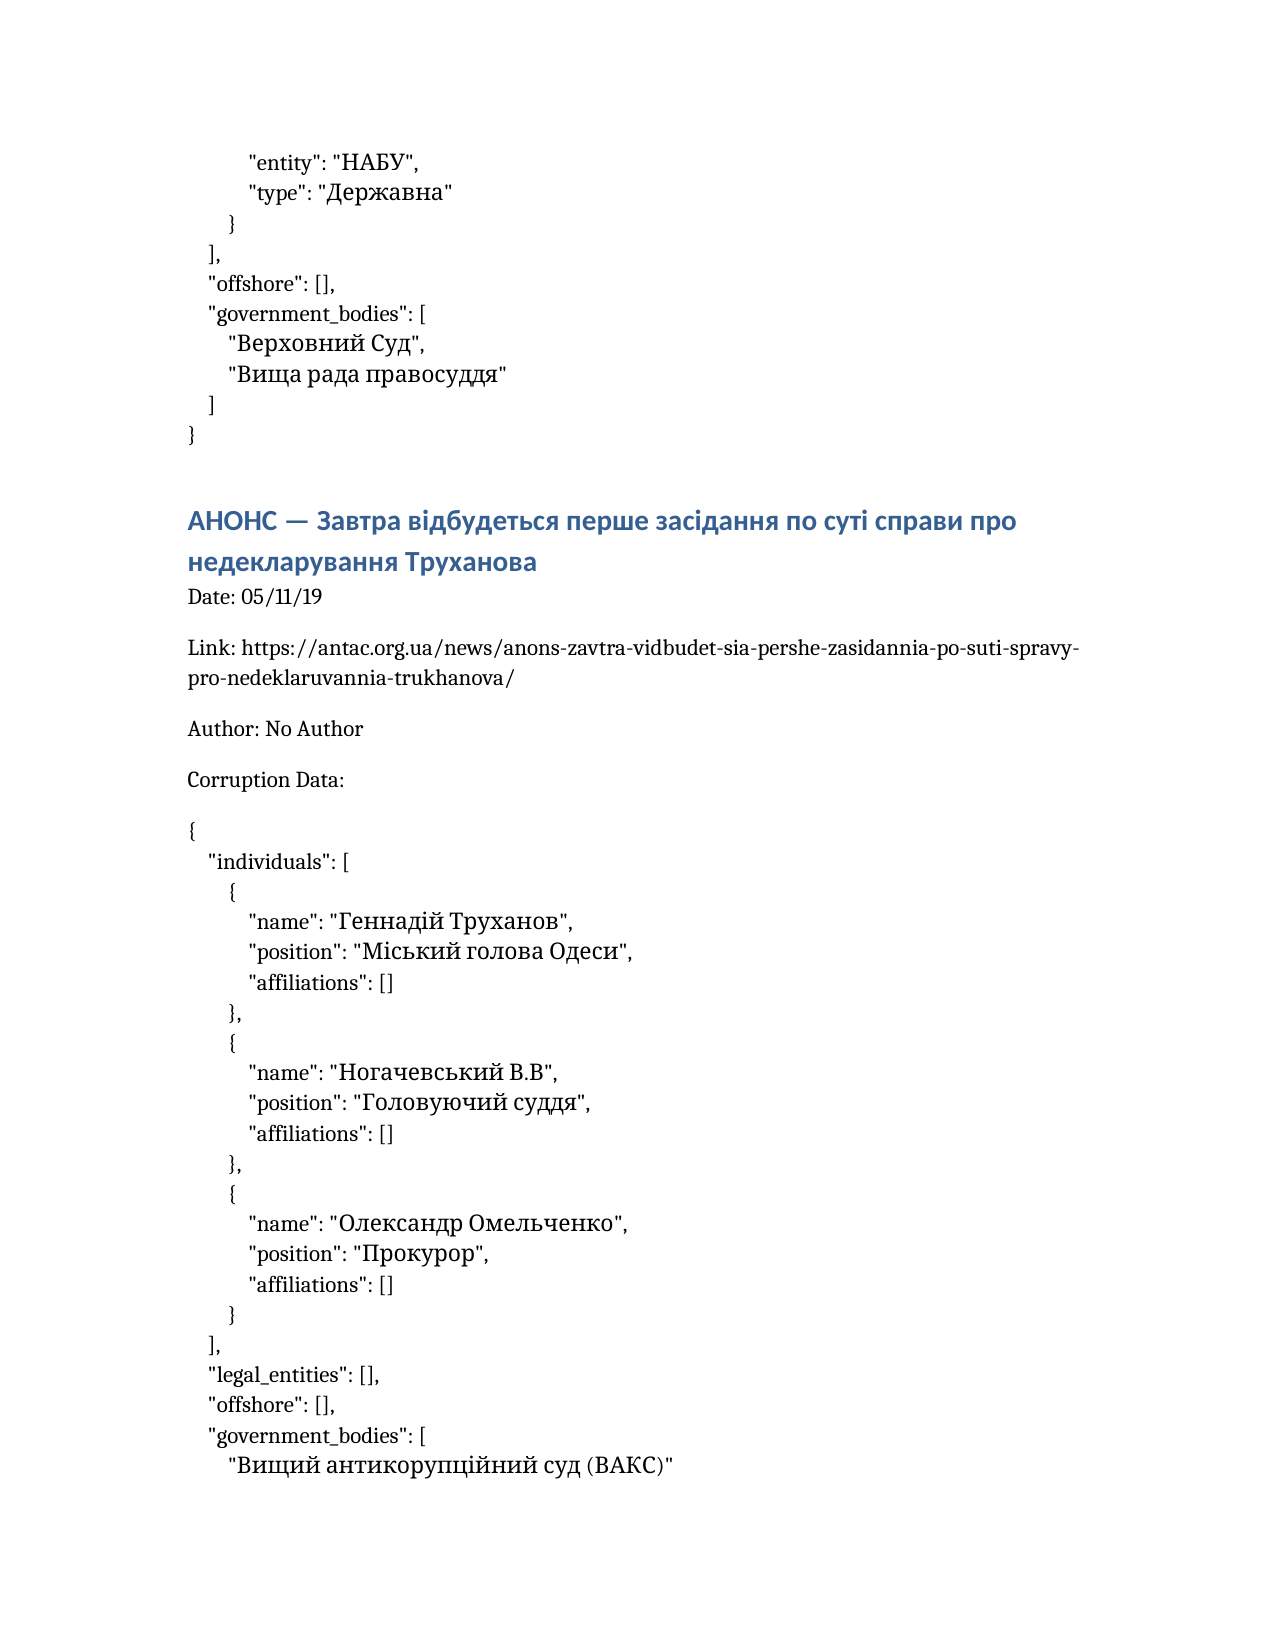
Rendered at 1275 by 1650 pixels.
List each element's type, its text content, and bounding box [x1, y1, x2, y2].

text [187, 818, 1087, 1479]
text Date: 05/11/19 [187, 584, 1087, 610]
text Link: https://antac.org.ua/news/anons-zavtra-vidbudet-sia-pershe-zasidannia-po-suti-spravy-pro-nedeklaruvannia-trukhanova/ [187, 635, 1087, 692]
subtitle АНОНС — Завтра відбудеться перше засідання по суті справи про недекларування Труханова [187, 502, 1087, 579]
text Author: No Author [187, 716, 1087, 743]
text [187, 150, 1087, 448]
text Corruption Data: [187, 767, 1087, 794]
